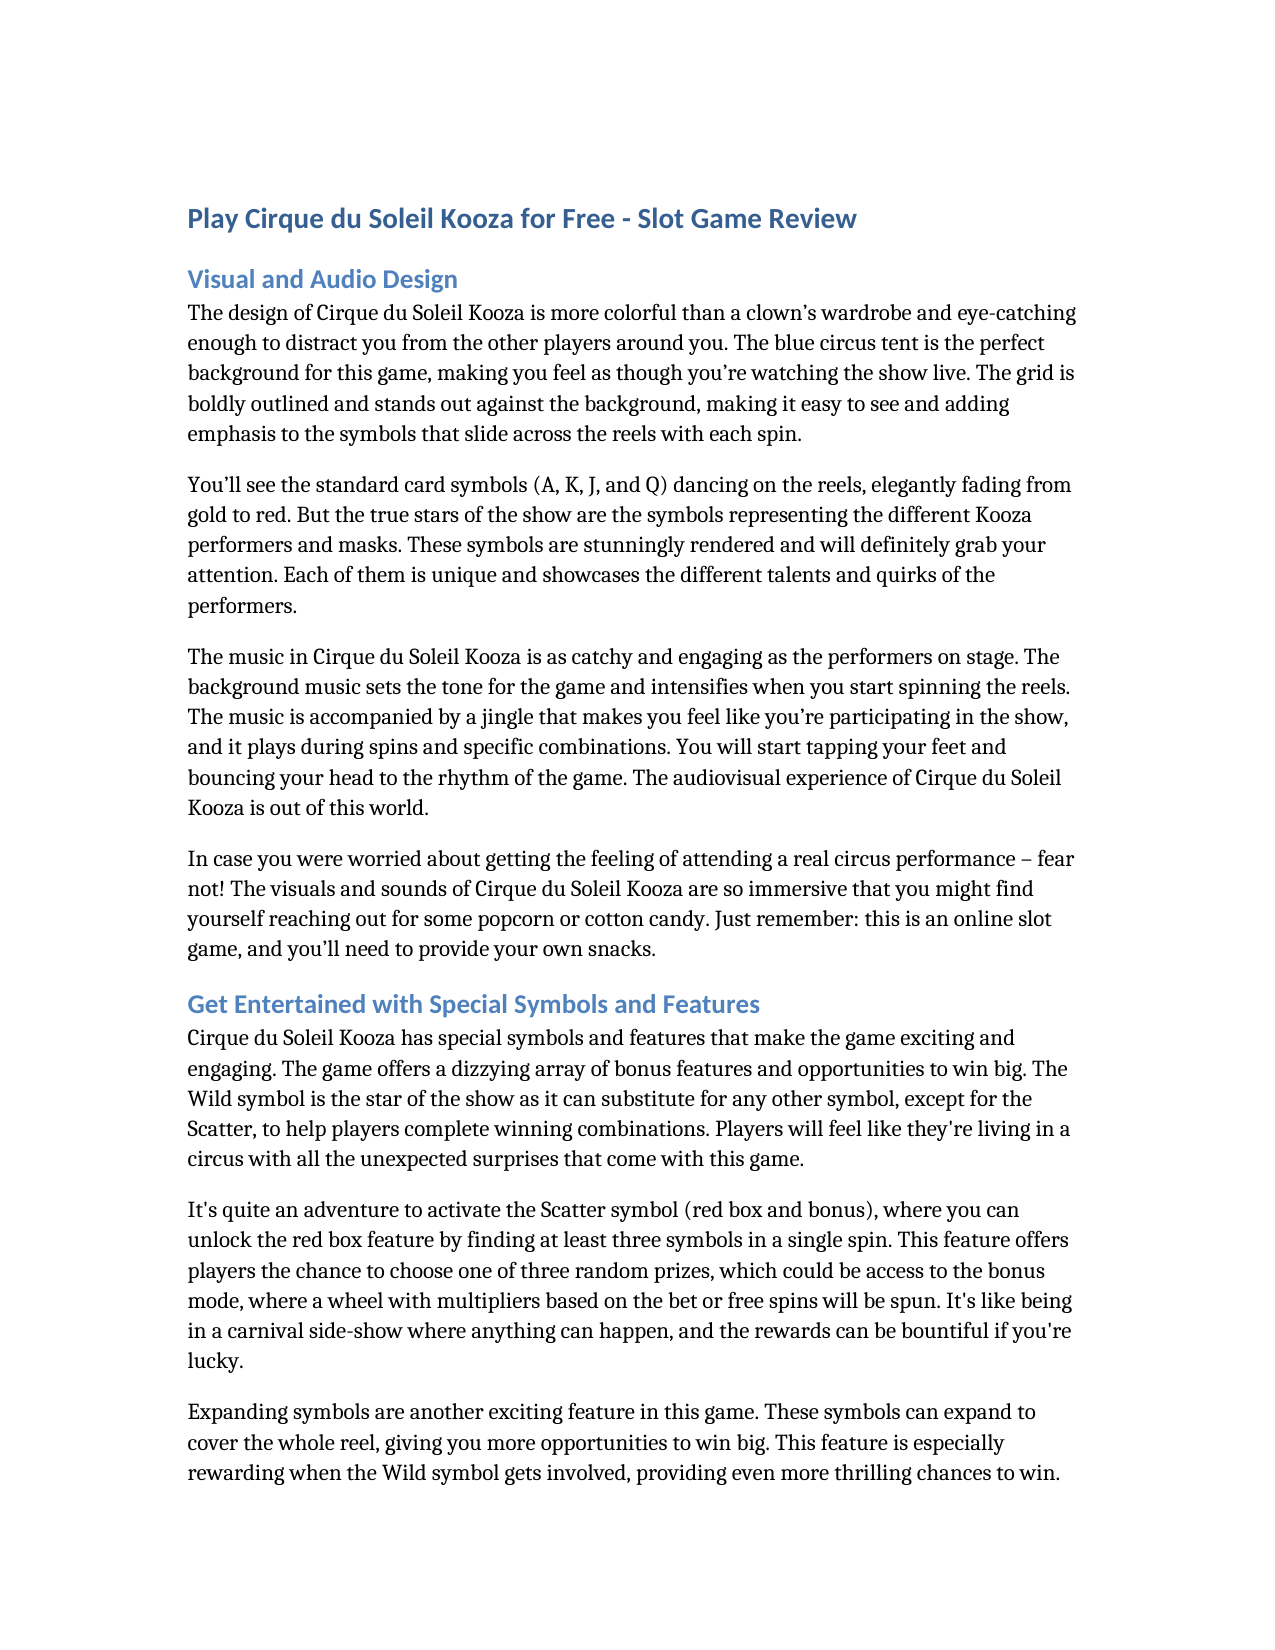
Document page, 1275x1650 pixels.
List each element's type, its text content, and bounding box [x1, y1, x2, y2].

subtitle Visual and Audio Design [187, 262, 1087, 295]
text The music in Cirque du Soleil Kooza is as catchy and engaging as the performers on stage. The background music sets the tone for the game and intensifies when you start spinning the reels. The music is accompanied by a jingle that makes you feel like you’re participating in the show, and it plays during spins and specific combinations. You will start tapping your feet and bouncing your head to the rhythm of the game. The audiovisual experience of Cirque du Soleil Kooza is out of this world. [187, 643, 1087, 821]
text The design of Cirque du Soleil Kooza is more colorful than a clown’s wardrobe and eye-catching enough to distract you from the other players around you. The blue circus tent is the perfect background for this game, making you feel as though you’re watching the show live. The grid is boldly outlined and stands out against the background, making it easy to see and adding emphasis to the symbols that slide across the reels with each spin. [187, 300, 1087, 447]
text In case you were worried about getting the feeling of attending a real circus performance – fear not! The visuals and sounds of Cirque du Soleil Kooza are so immersive that you might find yourself reaching out for some popcorn or cotton candy. Just remember: this is an online slot game, and you’ll need to provide your own snacks. [187, 846, 1087, 962]
subtitle Play Cirque du Soleil Kooza for Free - Slot Game Review [187, 200, 1087, 236]
text You’ll see the standard card symbols (A, K, J, and Q) dancing on the reels, elegantly fading from gold to red. But the true stars of the show are the symbols representing the different Kooza performers and masks. These symbols are stunningly rendered and will definitely grab your attention. Each of them is unique and showcases the different talents and quirks of the performers. [187, 472, 1087, 619]
subtitle Get Entertained with Special Symbols and Features [187, 987, 1087, 1020]
text Cirque du Soleil Kooza has special symbols and features that make the game exciting and engaging. The game offers a dizzying array of bonus features and opportunities to win big. The Wild symbol is the star of the show as it can substitute for any other symbol, except for the Scatter, to help players complete winning combinations. Players will feel like they're living in a circus with all the unexpected surprises that come with this game. [187, 1025, 1087, 1172]
text It's quite an adventure to activate the Scatter symbol (red box and bonus), where you can unlock the red box feature by finding at least three symbols in a single spin. This feature offers players the chance to choose one of three random prizes, which could be access to the bonus mode, where a wheel with multipliers based on the bet or free spins will be spun. It's like being in a carnival side-show where anything can happen, and the rewards can be bountiful if you're lucky. [187, 1197, 1087, 1374]
